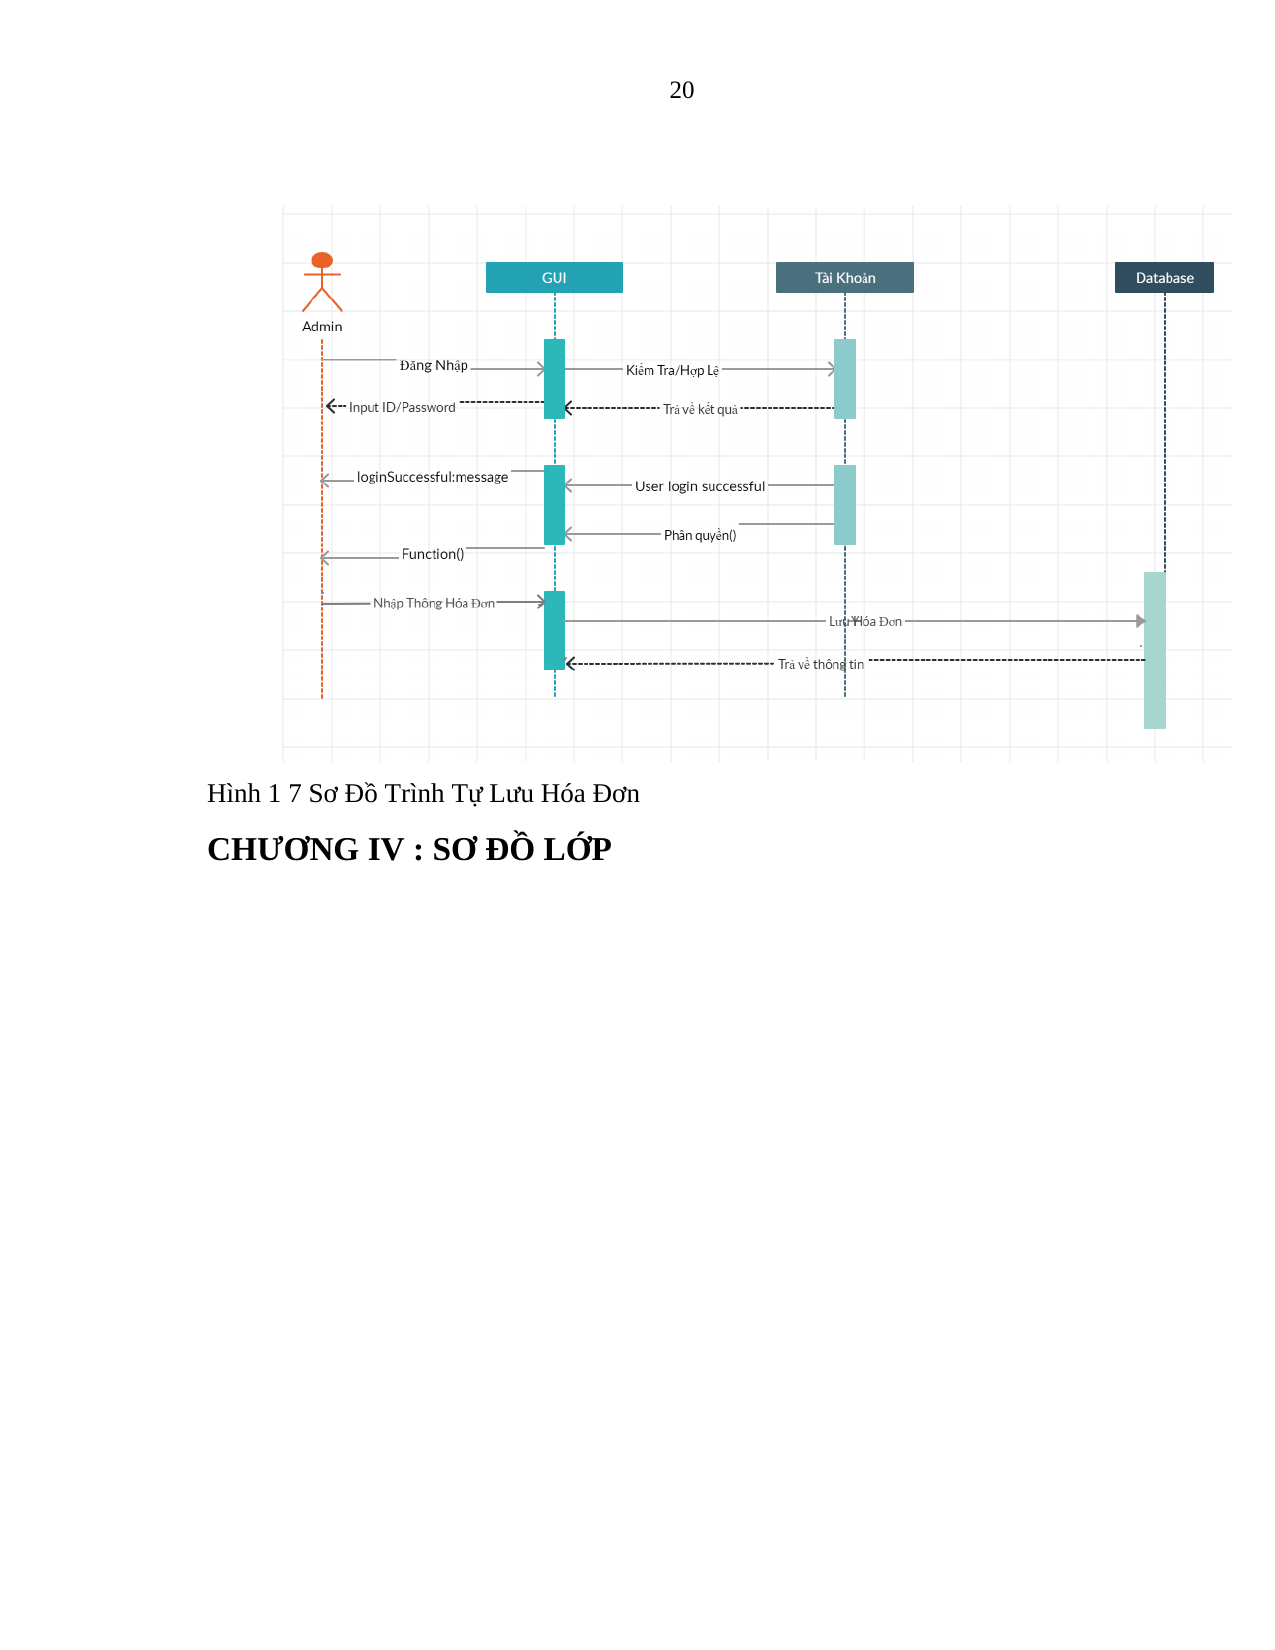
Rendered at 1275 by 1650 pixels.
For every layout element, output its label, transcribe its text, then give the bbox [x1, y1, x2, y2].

picture [281, 206, 1232, 762]
text CHƯƠNG IV : SƠ ĐỒ LỚP [207, 829, 1157, 868]
